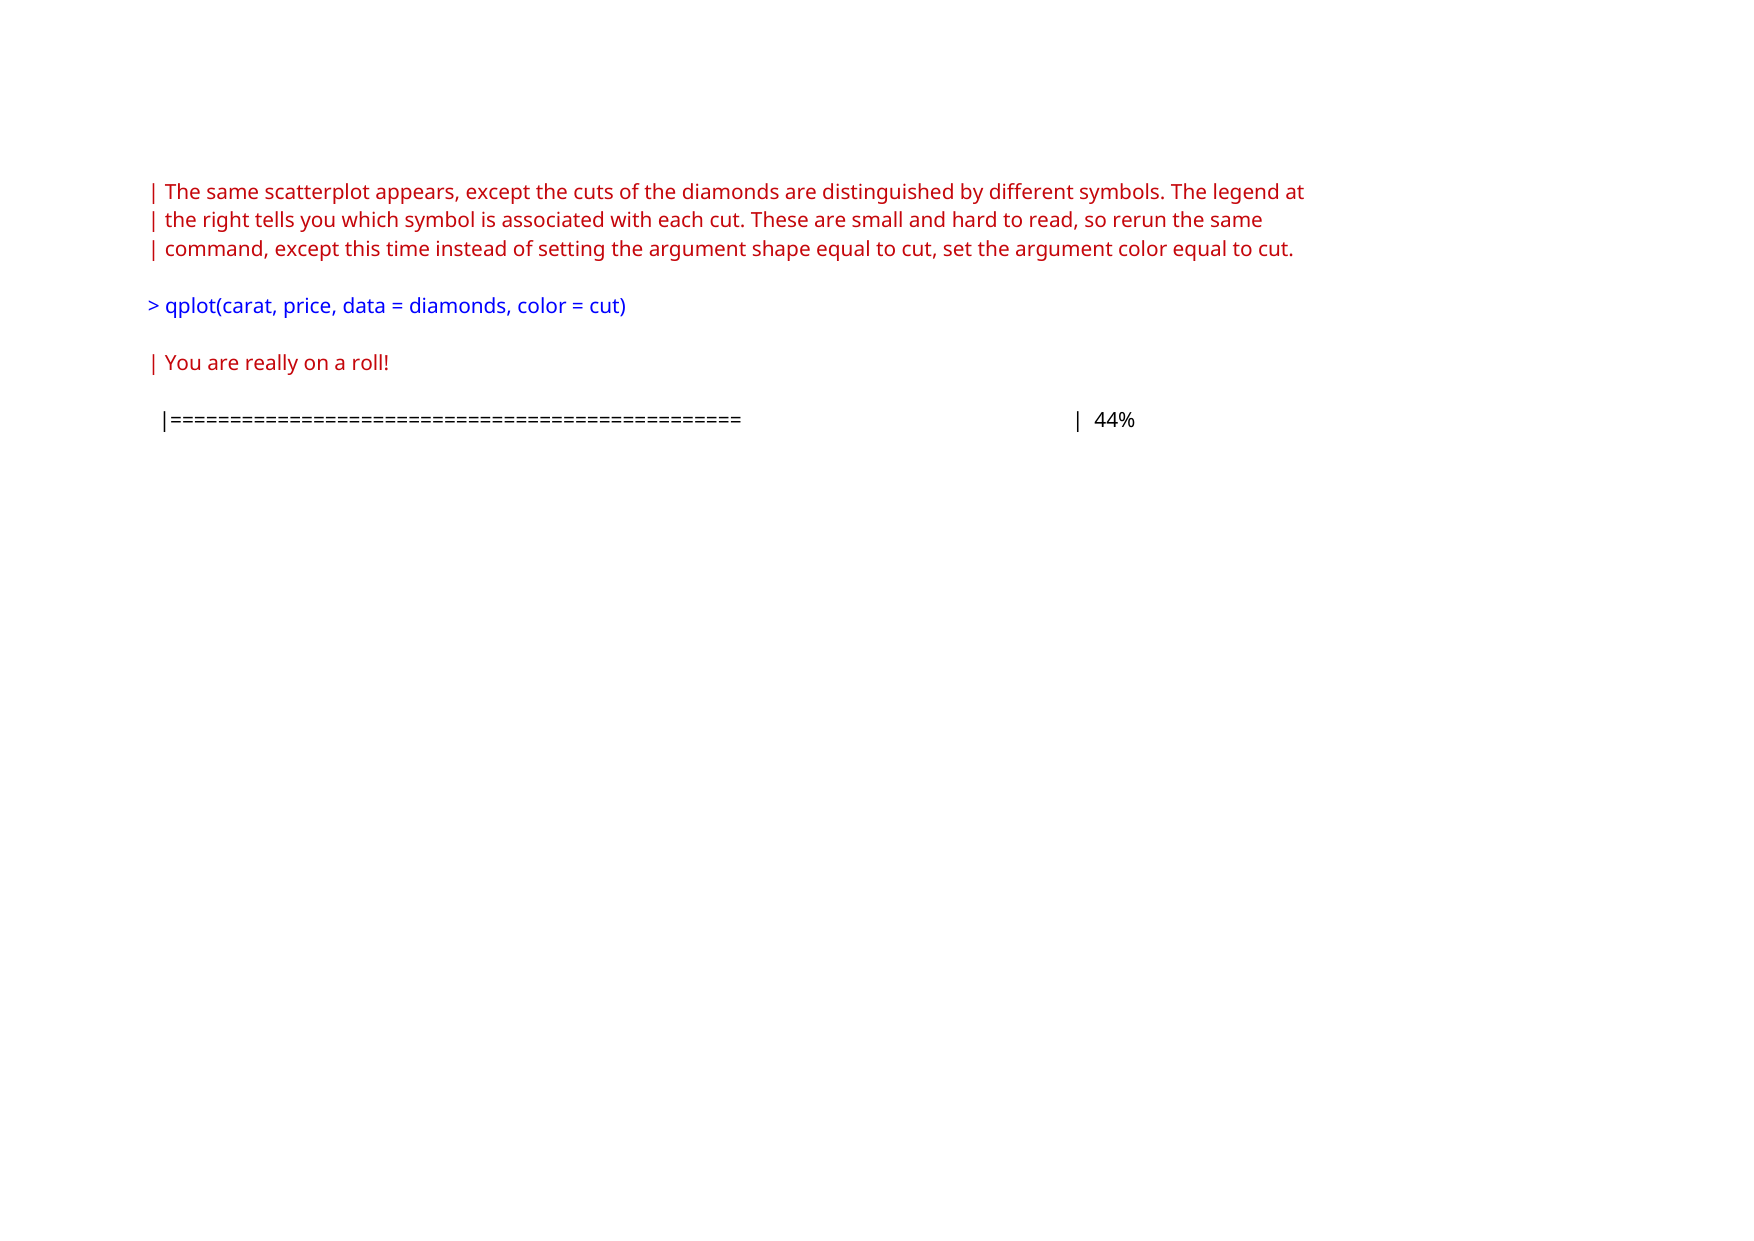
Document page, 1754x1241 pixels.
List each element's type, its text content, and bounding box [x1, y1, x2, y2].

text | command, except this time instead of setting the argument shape equal to cut, set the argument color equal to cut. [148, 234, 1639, 262]
text > qplot(carat, price, data = diamonds, color = cut) [148, 291, 1639, 319]
text | The same scatterplot appears, except the cuts of the diamonds are distinguished by different symbols. The legend at [148, 177, 1639, 206]
text | the right tells you which symbol is associated with each cut. These are small and hard to read, so rerun the same [148, 206, 1639, 234]
text |================================================ | 44% [148, 405, 1639, 433]
text | You are really on a roll! [148, 348, 1639, 376]
